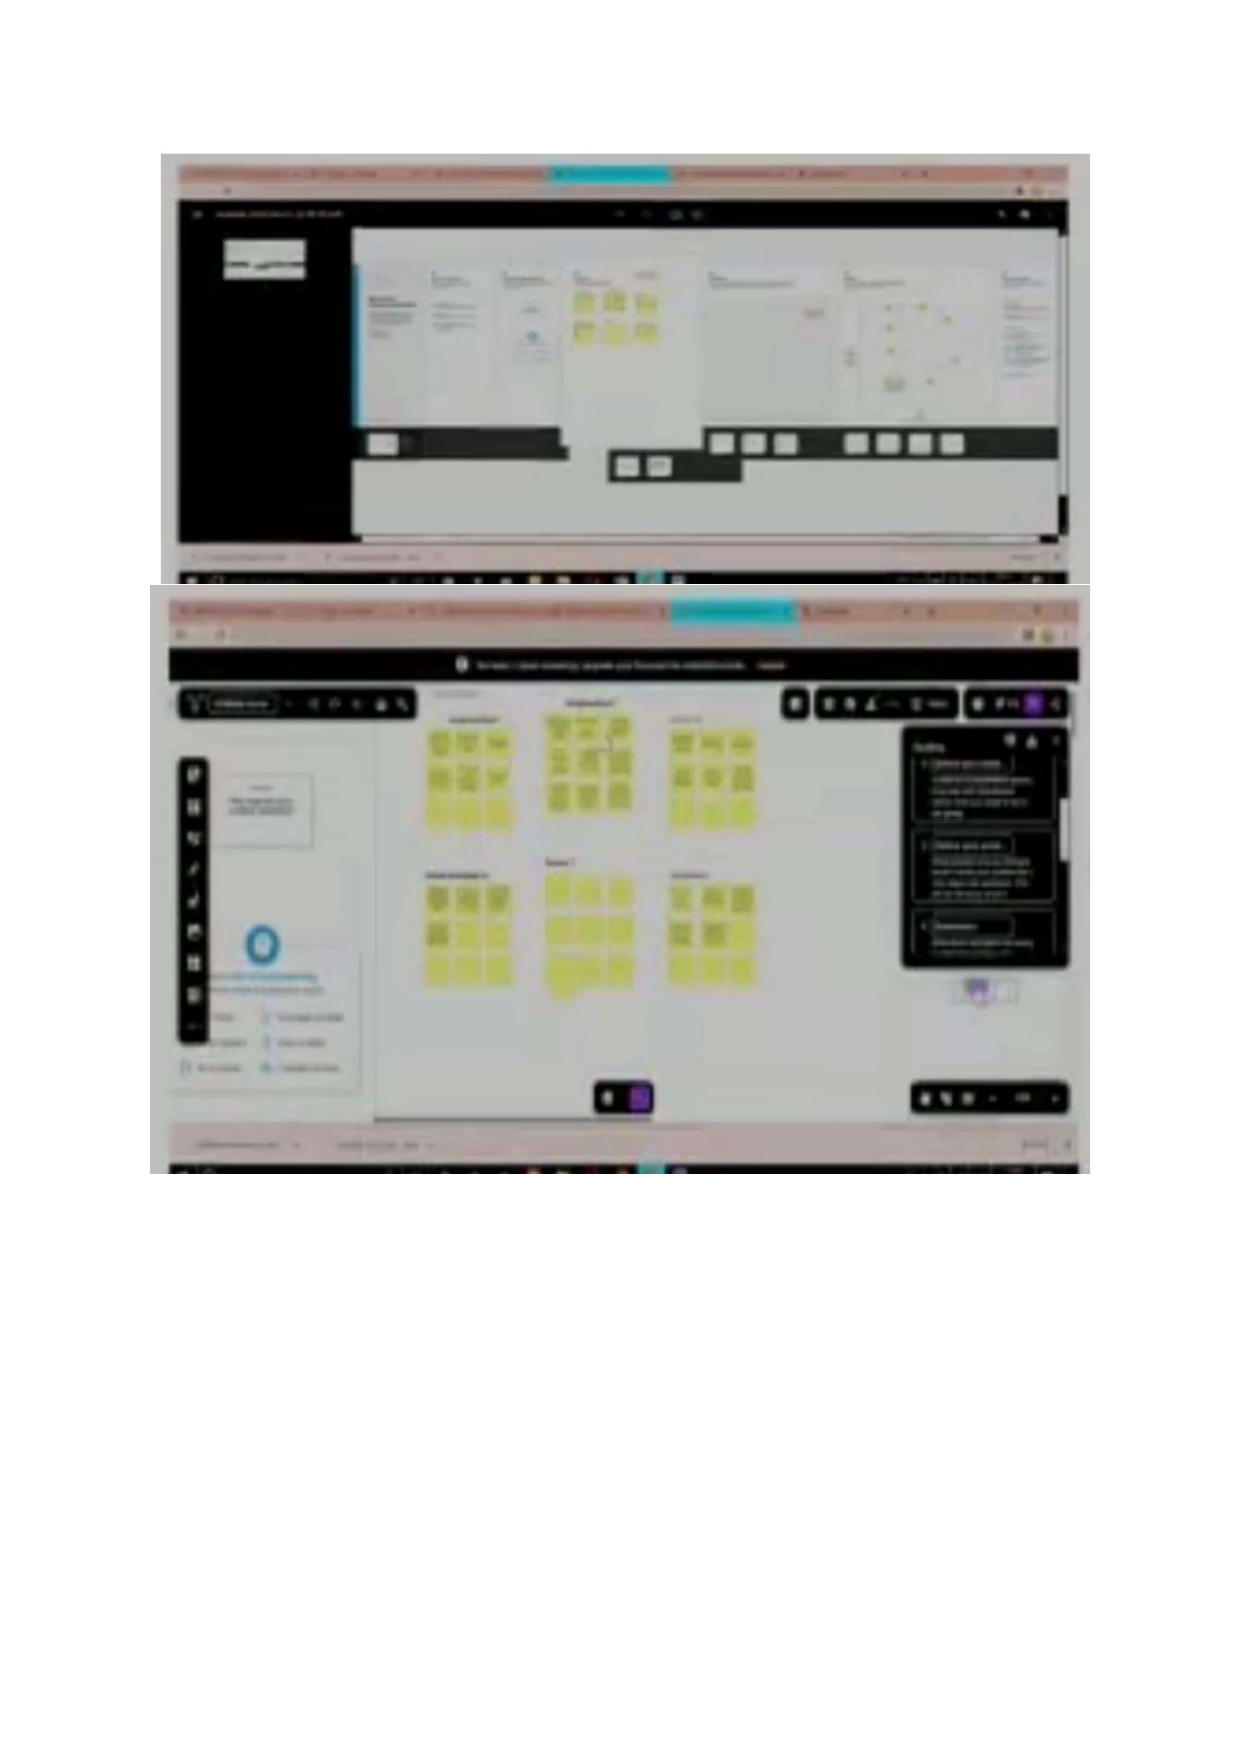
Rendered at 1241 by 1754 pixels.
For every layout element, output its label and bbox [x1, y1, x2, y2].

picture [150, 150, 1091, 584]
picture [150, 585, 1091, 1174]
